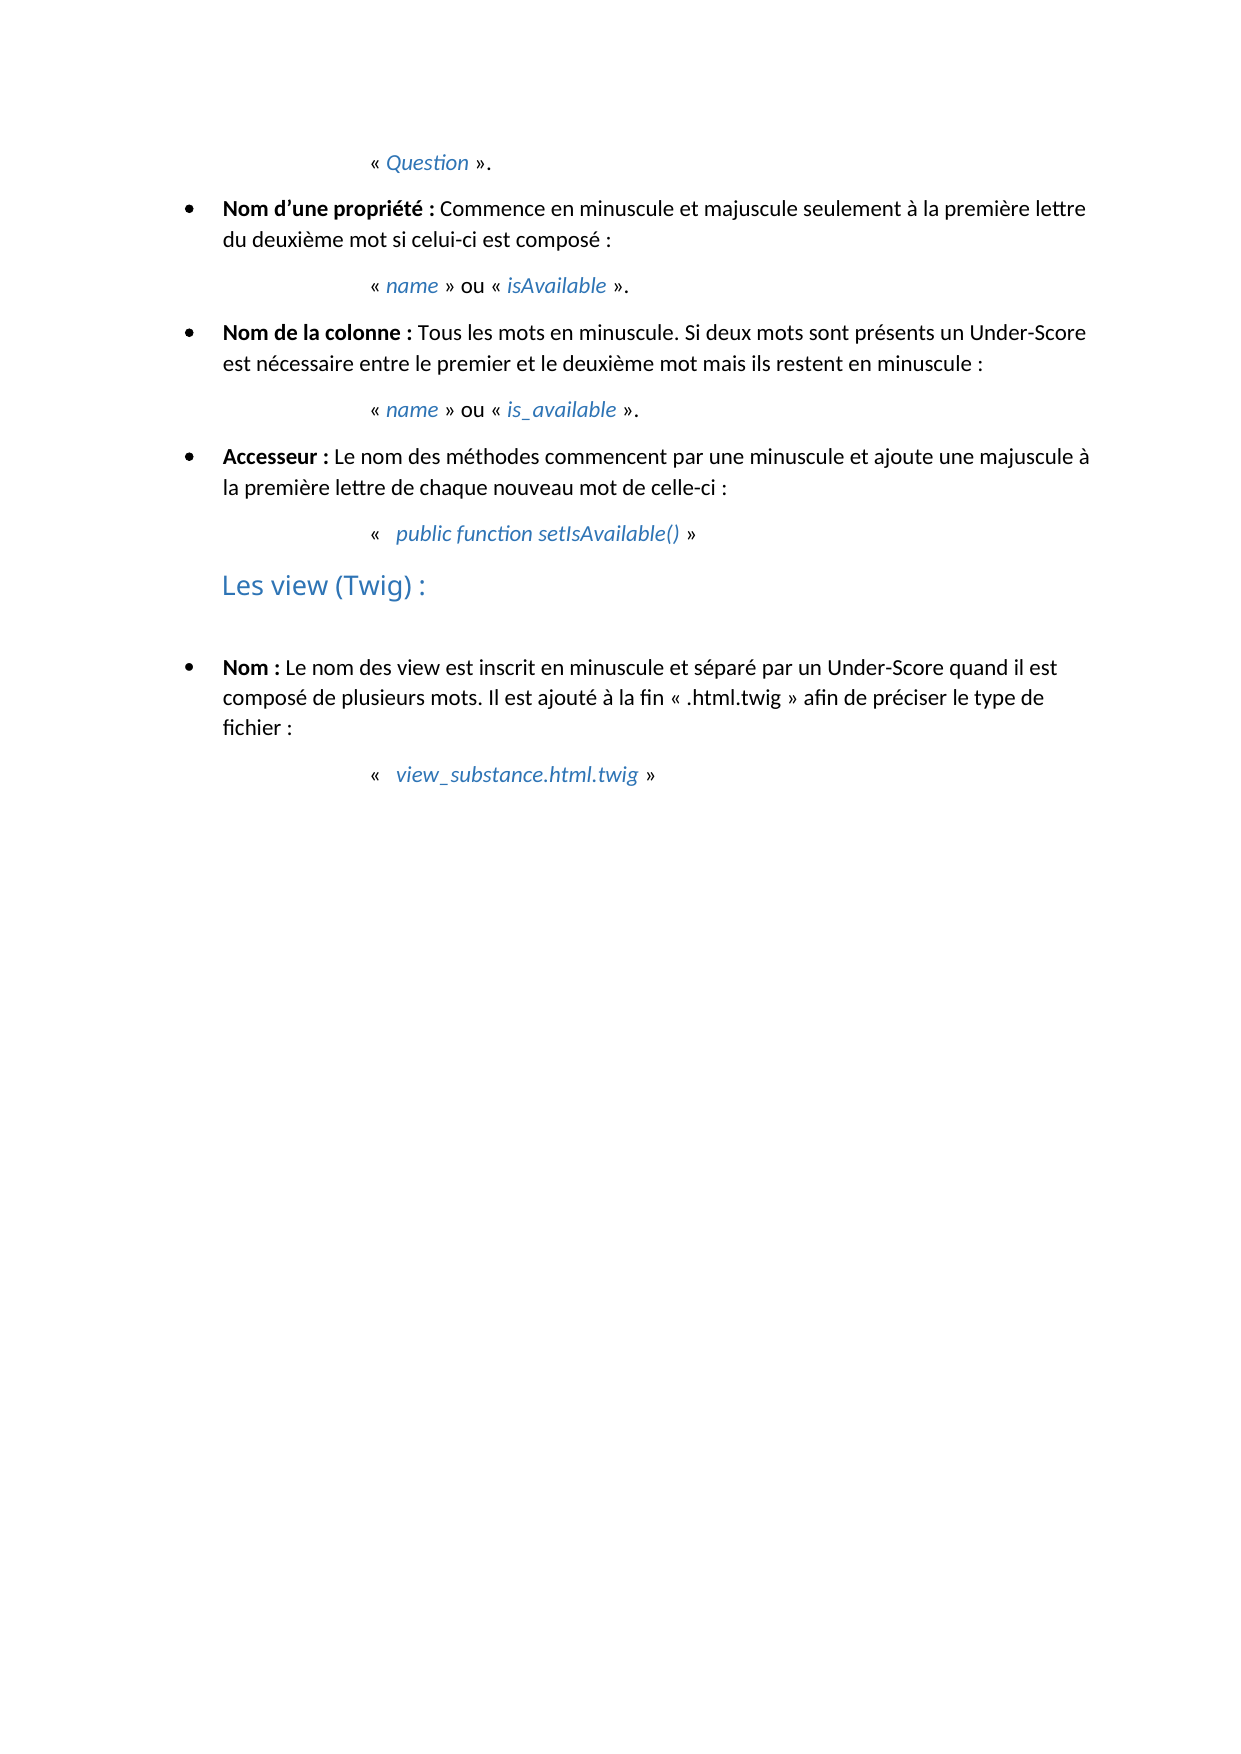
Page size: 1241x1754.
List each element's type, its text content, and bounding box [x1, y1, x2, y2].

text « view_substance.html.twig » [333, 760, 1093, 788]
list Nom : Le nom des view est inscrit en minuscule et séparé par un Under-Score quand il est composé de plusieurs mots. Il est ajouté à la fin « .html.twig » afin de préciser le type de fichier : [185, 653, 1093, 741]
text « name » ou « is_available ». [295, 396, 1093, 423]
text « public function setIsAvailable() » [369, 519, 1093, 547]
text « name » ou « isAvailable ». [298, 272, 1093, 299]
list Nom de la colonne : Tous les mots en minuscule. Si deux mots sont présents un Under-Score est nécessaire entre le premier et le deuxième mot mais ils restent en minuscule : [185, 318, 1093, 377]
list Nom d’une propriété : Commence en minuscule et majuscule seulement à la première lettre du deuxième mot si celui-ci est composé : [185, 194, 1093, 253]
list Accesseur : Le nom des méthodes commencent par une minuscule et ajoute une majuscule à la première lettre de chaque nouveau mot de celle-ci : [185, 442, 1093, 501]
subtitle Les view (Twig) : [148, 566, 1093, 603]
text « Question ». [333, 148, 1093, 176]
